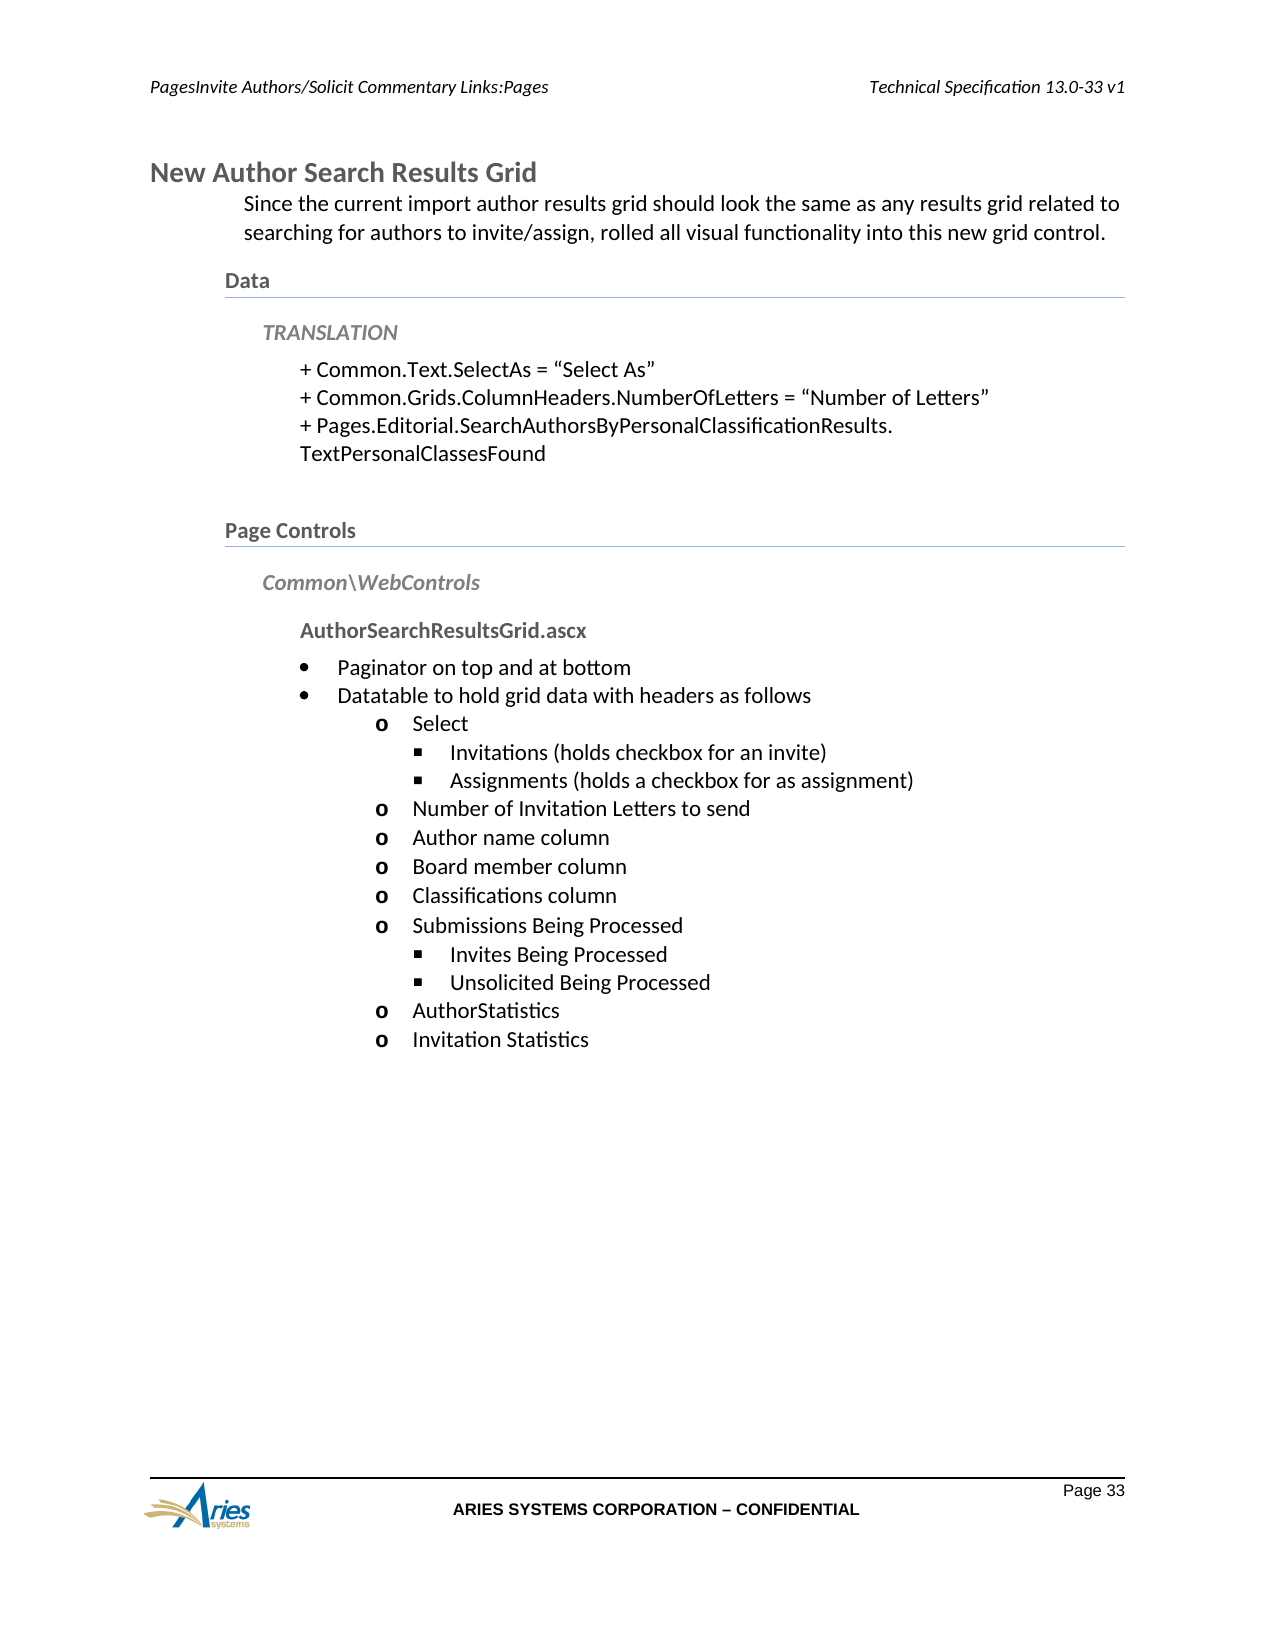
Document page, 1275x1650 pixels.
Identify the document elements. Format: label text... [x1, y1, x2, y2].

text + Common.Grids.ColumnHeaders.NumberOfLetters = “Number of Letters” [300, 383, 1125, 411]
text + Common.Text.SelectAs = “Select As” [300, 355, 1125, 383]
list Invitations (holds checkbox for an invite) [412, 738, 1125, 766]
list Submissions Being Processed [375, 911, 1125, 940]
list Number of Invitation Letters to send [375, 794, 1125, 823]
list Invites Being Processed [412, 940, 1125, 968]
text Since the current import author results grid should look the same as any results grid related to searching for authors to invite/assign, rolled all visual functionality into this new grid control. [244, 189, 1125, 246]
list Paginator on top and at bottom [300, 653, 1125, 681]
list Assignments (holds a checkbox for as assignment) [412, 766, 1125, 794]
subtitle Common\WebControls [262, 568, 1125, 596]
list Board member column [375, 852, 1125, 882]
list Datatable to hold grid data with headers as follows [300, 681, 1125, 709]
list Classifications column [375, 882, 1125, 911]
subtitle Data [225, 266, 1125, 297]
subtitle TRANSLATION [262, 318, 1125, 346]
text + Pages.Editorial.SearchAuthorsByPersonalClassificationResults. [300, 411, 1125, 439]
list Invitation Statistics [375, 1025, 1125, 1054]
list Unsolicited Being Processed [412, 968, 1125, 996]
picture [143, 1482, 251, 1529]
subtitle New Author Search Results Grid [150, 154, 1125, 189]
list Author name column [375, 823, 1125, 852]
text TextPersonalClassesFound [300, 439, 1125, 467]
list AuthorStatistics [375, 996, 1125, 1025]
subtitle Page Controls [225, 516, 1125, 546]
subtitle AuthorSearchResultsGrid.ascx [300, 617, 1125, 644]
list Select [375, 709, 1125, 738]
